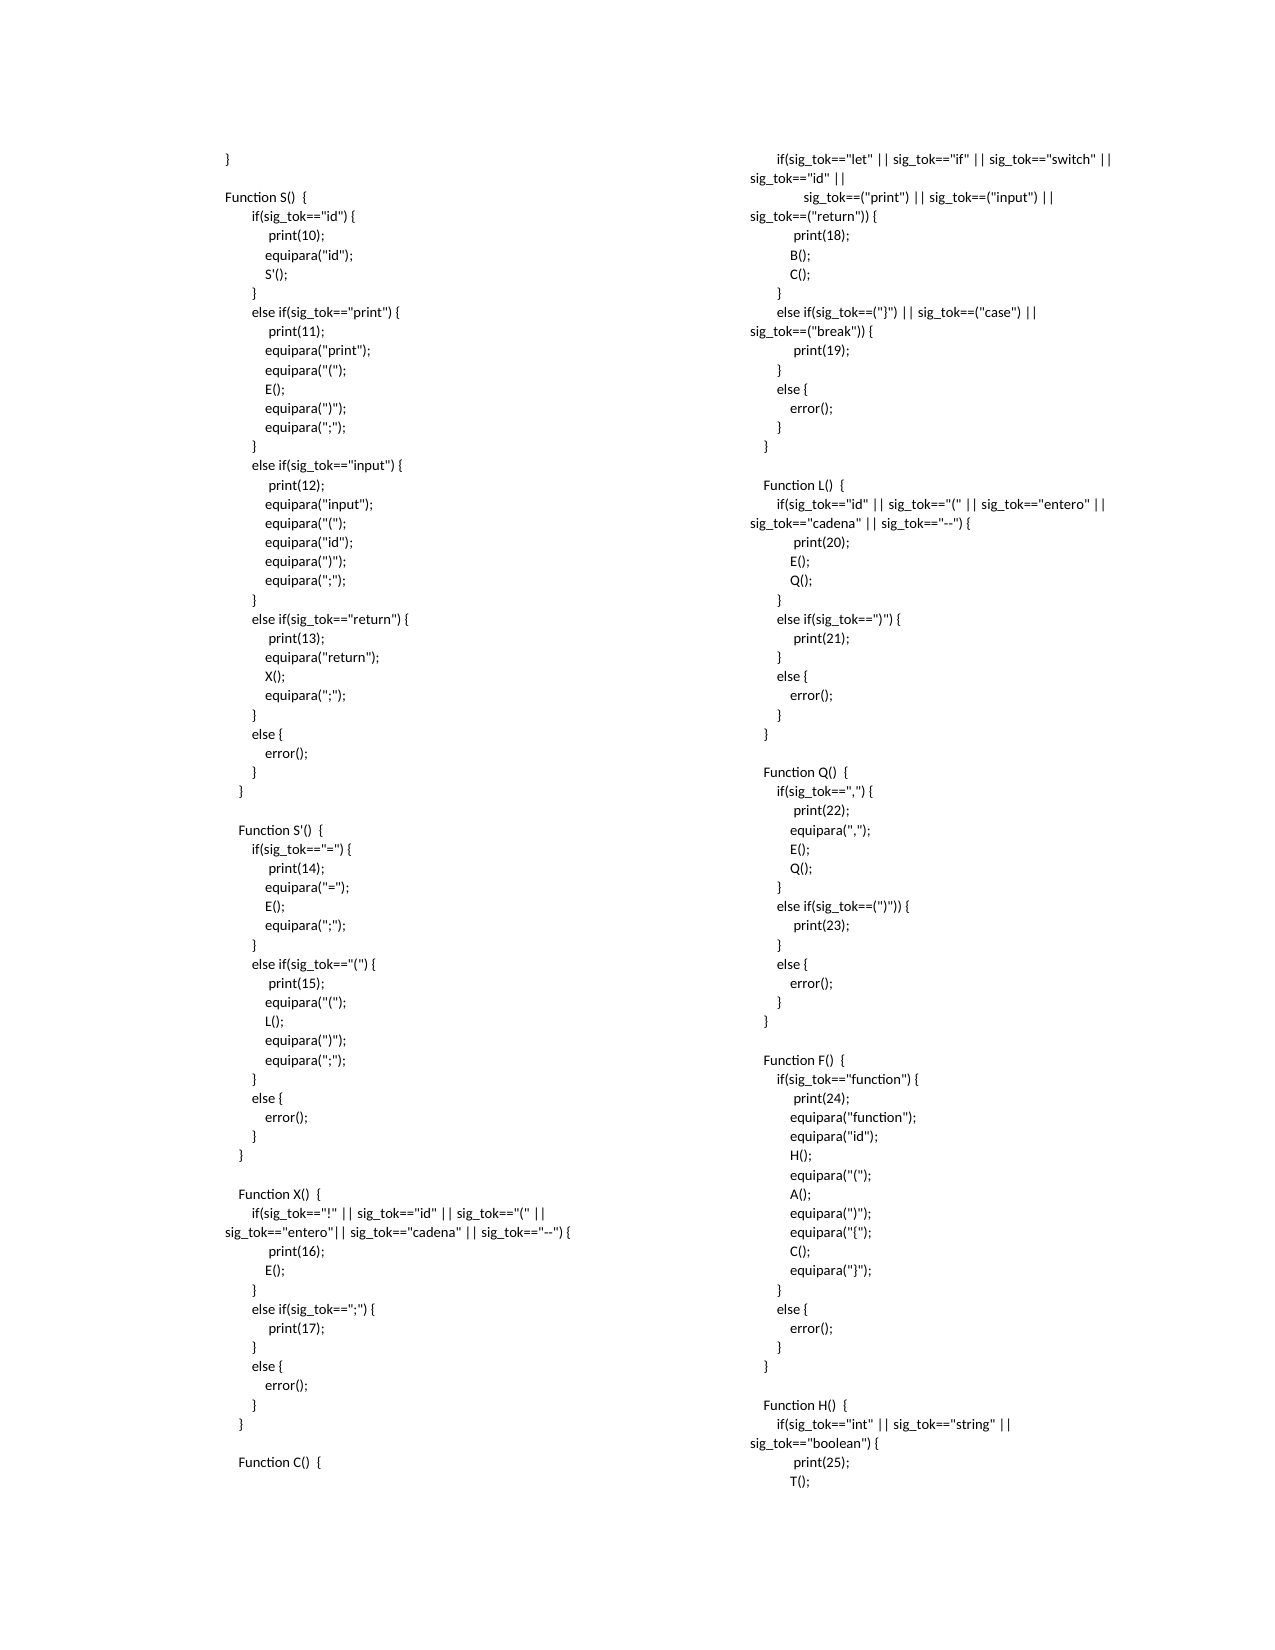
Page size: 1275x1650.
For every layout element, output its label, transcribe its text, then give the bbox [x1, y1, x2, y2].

text X(); [225, 667, 600, 685]
text Function S'() { [225, 821, 600, 839]
text equipara(")"); [225, 399, 600, 417]
text } [750, 648, 1125, 666]
text E(); [750, 840, 1125, 858]
text print(12); [225, 476, 600, 494]
text T(); [750, 1472, 1125, 1490]
text if(sig_tok=="function") { [750, 1070, 1125, 1088]
text else { [750, 380, 1125, 398]
text else { [225, 1357, 600, 1375]
text equipara(";"); [225, 572, 600, 589]
text } [225, 1415, 600, 1433]
text else if(sig_tok=="input") { [225, 457, 600, 474]
text else if(sig_tok==(")")) { [750, 897, 1125, 915]
text equipara("("); [225, 514, 600, 532]
text else if(sig_tok=="(") { [225, 955, 600, 973]
text else if(sig_tok=="print") { [225, 303, 600, 321]
text error(); [750, 1319, 1125, 1337]
text Function H() { [750, 1396, 1125, 1414]
text equipara("("); [225, 993, 600, 1011]
text else if(sig_tok=="return") { [225, 610, 600, 628]
text } [225, 763, 600, 781]
text equipara("="); [225, 878, 600, 896]
text S'(); [225, 265, 600, 283]
text } [750, 284, 1125, 302]
text } [225, 1127, 600, 1145]
text if(sig_tok=="let" || sig_tok=="if" || sig_tok=="switch" || sig_tok=="id" || [750, 150, 1125, 187]
text Function S() { [225, 188, 600, 206]
text error(); [750, 974, 1125, 992]
text } [225, 150, 600, 168]
text } [225, 1147, 600, 1164]
text error(); [750, 399, 1125, 417]
text else if(sig_tok==("}") || sig_tok==("case") || sig_tok==("break")) { [750, 303, 1125, 340]
text equipara(")"); [225, 552, 600, 570]
text if(sig_tok=="!" || sig_tok=="id" || sig_tok=="(" || sig_tok=="entero"|| sig_tok=="cadena" || sig_tok=="--") { [225, 1204, 600, 1241]
text print(15); [225, 974, 600, 992]
text else { [750, 667, 1125, 685]
text A(); [750, 1185, 1125, 1203]
text } [225, 437, 600, 455]
text } [225, 1338, 600, 1356]
text } [225, 1281, 600, 1299]
text print(24); [750, 1089, 1125, 1107]
text C(); [750, 1242, 1125, 1260]
text equipara("id"); [225, 246, 600, 264]
text if(sig_tok=="=") { [225, 840, 600, 858]
text } [750, 706, 1125, 724]
text } [225, 1070, 600, 1088]
text } [225, 1396, 600, 1414]
text } [750, 437, 1125, 455]
text error(); [225, 1108, 600, 1126]
text print(23); [750, 917, 1125, 934]
text } [750, 878, 1125, 896]
text } [750, 591, 1125, 609]
text B(); [750, 246, 1125, 264]
text equipara("return"); [225, 648, 600, 666]
text } [225, 284, 600, 302]
text print(22); [750, 802, 1125, 819]
text print(11); [225, 322, 600, 340]
text Q(); [750, 859, 1125, 877]
text } [225, 782, 600, 800]
text print(17); [225, 1319, 600, 1337]
text } [750, 1012, 1125, 1030]
text L(); [225, 1012, 600, 1030]
text print(19); [750, 342, 1125, 359]
text H(); [750, 1147, 1125, 1164]
text equipara("id"); [750, 1127, 1125, 1145]
text equipara("print"); [225, 342, 600, 359]
text equipara("{"); [750, 1223, 1125, 1241]
text equipara("id"); [225, 533, 600, 551]
text Function Q() { [750, 763, 1125, 781]
text print(25); [750, 1453, 1125, 1471]
text E(); [225, 380, 600, 398]
text } [225, 936, 600, 954]
text Q(); [750, 572, 1125, 589]
text C(); [750, 265, 1125, 283]
text Function X() { [225, 1185, 600, 1203]
text print(10); [225, 227, 600, 244]
text print(21); [750, 629, 1125, 647]
text print(16); [225, 1242, 600, 1260]
text equipara(";"); [225, 687, 600, 704]
text equipara("("); [225, 361, 600, 379]
text print(13); [225, 629, 600, 647]
text if(sig_tok==",") { [750, 782, 1125, 800]
text if(sig_tok=="int" || sig_tok=="string" || sig_tok=="boolean") { [750, 1415, 1125, 1452]
text equipara("("); [750, 1166, 1125, 1184]
text E(); [750, 552, 1125, 570]
text else { [750, 1300, 1125, 1318]
text else { [750, 955, 1125, 973]
text } [750, 993, 1125, 1011]
text equipara(")"); [225, 1032, 600, 1049]
text if(sig_tok=="id") { [225, 207, 600, 225]
text equipara("function"); [750, 1108, 1125, 1126]
text E(); [225, 897, 600, 915]
text } [750, 418, 1125, 436]
text print(20); [750, 533, 1125, 551]
text print(18); [750, 227, 1125, 244]
text } [225, 706, 600, 724]
text } [750, 1281, 1125, 1299]
text equipara("input"); [225, 495, 600, 513]
text print(14); [225, 859, 600, 877]
text else { [225, 725, 600, 743]
text equipara(";"); [225, 917, 600, 934]
text Function L() { [750, 476, 1125, 494]
text equipara(";"); [225, 418, 600, 436]
text } [750, 725, 1125, 743]
text error(); [225, 744, 600, 762]
text equipara(";"); [225, 1051, 600, 1069]
text } [750, 1357, 1125, 1375]
text } [750, 361, 1125, 379]
text equipara(")"); [750, 1204, 1125, 1222]
text else if(sig_tok==";") { [225, 1300, 600, 1318]
text error(); [225, 1377, 600, 1394]
text equipara(","); [750, 821, 1125, 839]
text } [750, 1338, 1125, 1356]
text E(); [225, 1262, 600, 1279]
text else if(sig_tok==")") { [750, 610, 1125, 628]
text Function F() { [750, 1051, 1125, 1069]
text if(sig_tok=="id" || sig_tok=="(" || sig_tok=="entero" || sig_tok=="cadena" || sig_tok=="--") { [750, 495, 1125, 532]
text sig_tok==("print") || sig_tok==("input") || sig_tok==("return")) { [750, 188, 1125, 225]
text equipara("}"); [750, 1262, 1125, 1279]
text Function C() { [225, 1453, 600, 1471]
text error(); [750, 687, 1125, 704]
text else { [225, 1089, 600, 1107]
text } [750, 936, 1125, 954]
text } [225, 591, 600, 609]
